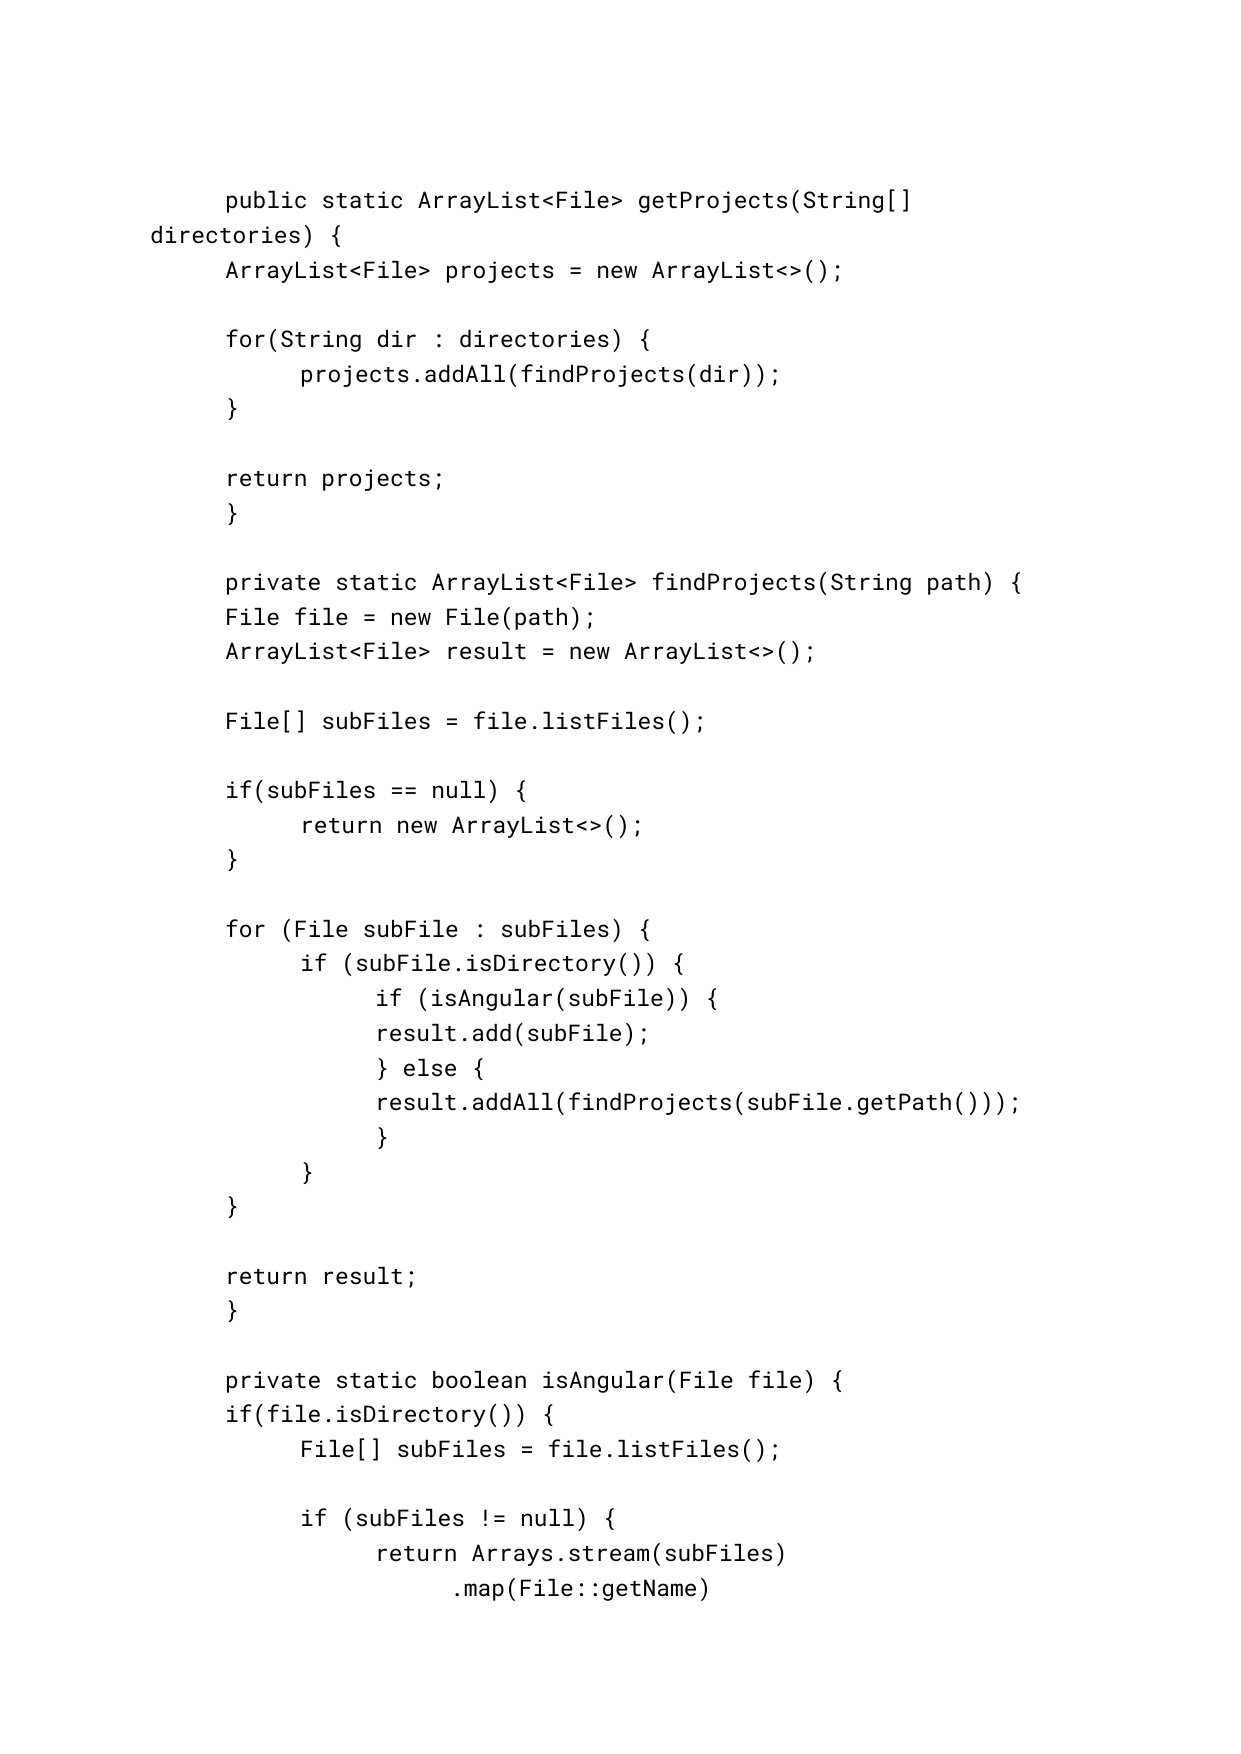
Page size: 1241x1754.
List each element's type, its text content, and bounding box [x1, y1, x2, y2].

text return projects; [150, 462, 1090, 492]
text ArrayList<File> projects = new ArrayList<>(); [150, 254, 1090, 284]
text } else { [150, 1052, 1090, 1082]
text } [150, 393, 1090, 423]
text result.addAll(findProjects(subFile.getPath())); [150, 1087, 1090, 1117]
text ArrayList<File> result = new ArrayList<>(); [150, 636, 1090, 666]
text } [150, 844, 1090, 874]
text if (isAngular(subFile)) { [150, 982, 1090, 1013]
text for(String dir : directories) { [150, 323, 1090, 354]
text } [150, 1191, 1090, 1221]
text return result; [150, 1260, 1090, 1290]
text public static ArrayList<File> getProjects(String[] directories) { [150, 185, 1090, 249]
text } [150, 1295, 1090, 1325]
text private static boolean isAngular(File file) { [150, 1364, 1090, 1394]
text return Arrays.stream(subFiles) [150, 1537, 1090, 1568]
text } [150, 1156, 1090, 1186]
text File[] subFiles = file.listFiles(); [150, 705, 1090, 735]
text result.add(subFile); [150, 1017, 1090, 1047]
text if (subFile.isDirectory()) { [150, 948, 1090, 978]
text return new ArrayList<>(); [150, 809, 1090, 839]
text for (File subFile : subFiles) { [150, 913, 1090, 943]
text if(file.isDirectory()) { [150, 1399, 1090, 1429]
text } [150, 497, 1090, 527]
text File[] subFiles = file.listFiles(); [150, 1433, 1090, 1464]
text if(subFiles == null) { [150, 774, 1090, 804]
text if (subFiles != null) { [150, 1503, 1090, 1533]
text projects.addAll(findProjects(dir)); [150, 358, 1090, 388]
text private static ArrayList<File> findProjects(String path) { [150, 566, 1090, 596]
text .map(File::getName) [150, 1572, 1090, 1602]
text File file = new File(path); [150, 601, 1090, 631]
text } [150, 1121, 1090, 1151]
